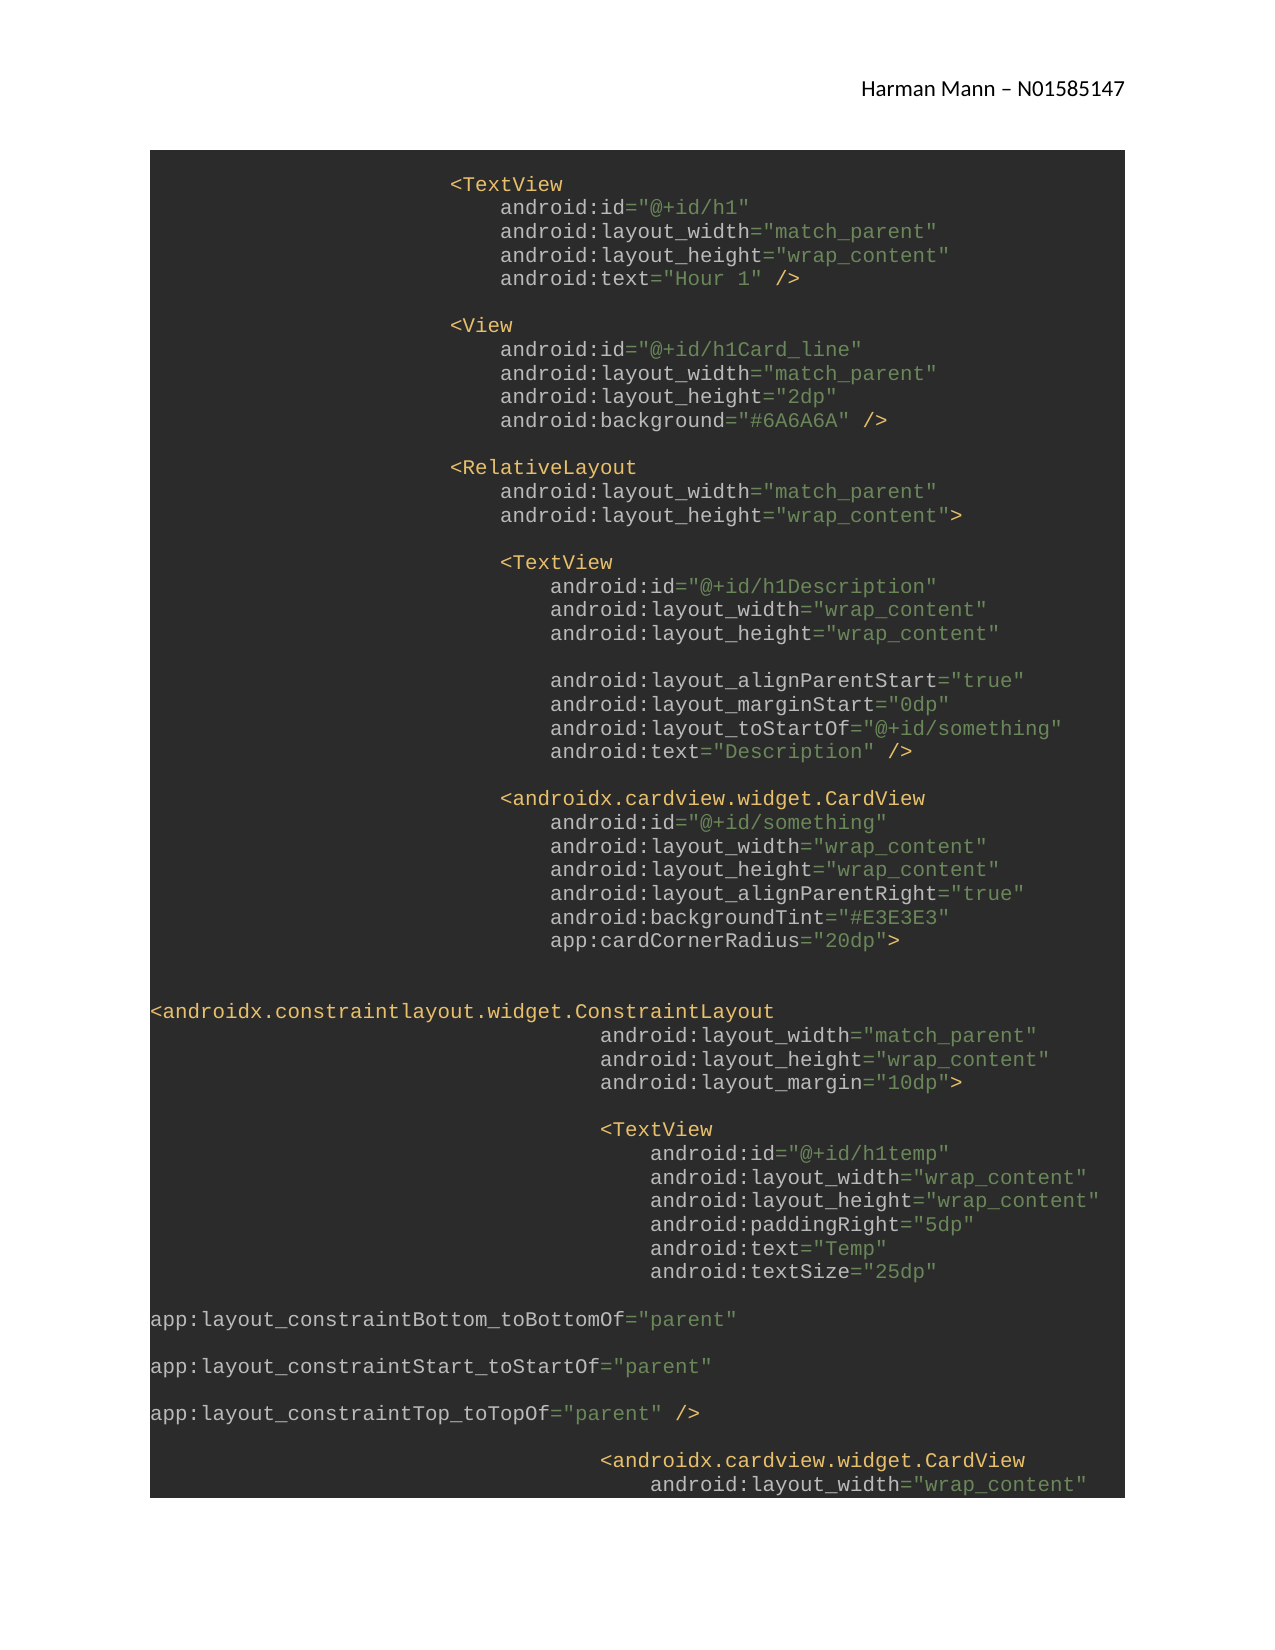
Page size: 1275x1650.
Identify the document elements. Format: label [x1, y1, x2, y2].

text [150, 150, 1125, 1498]
